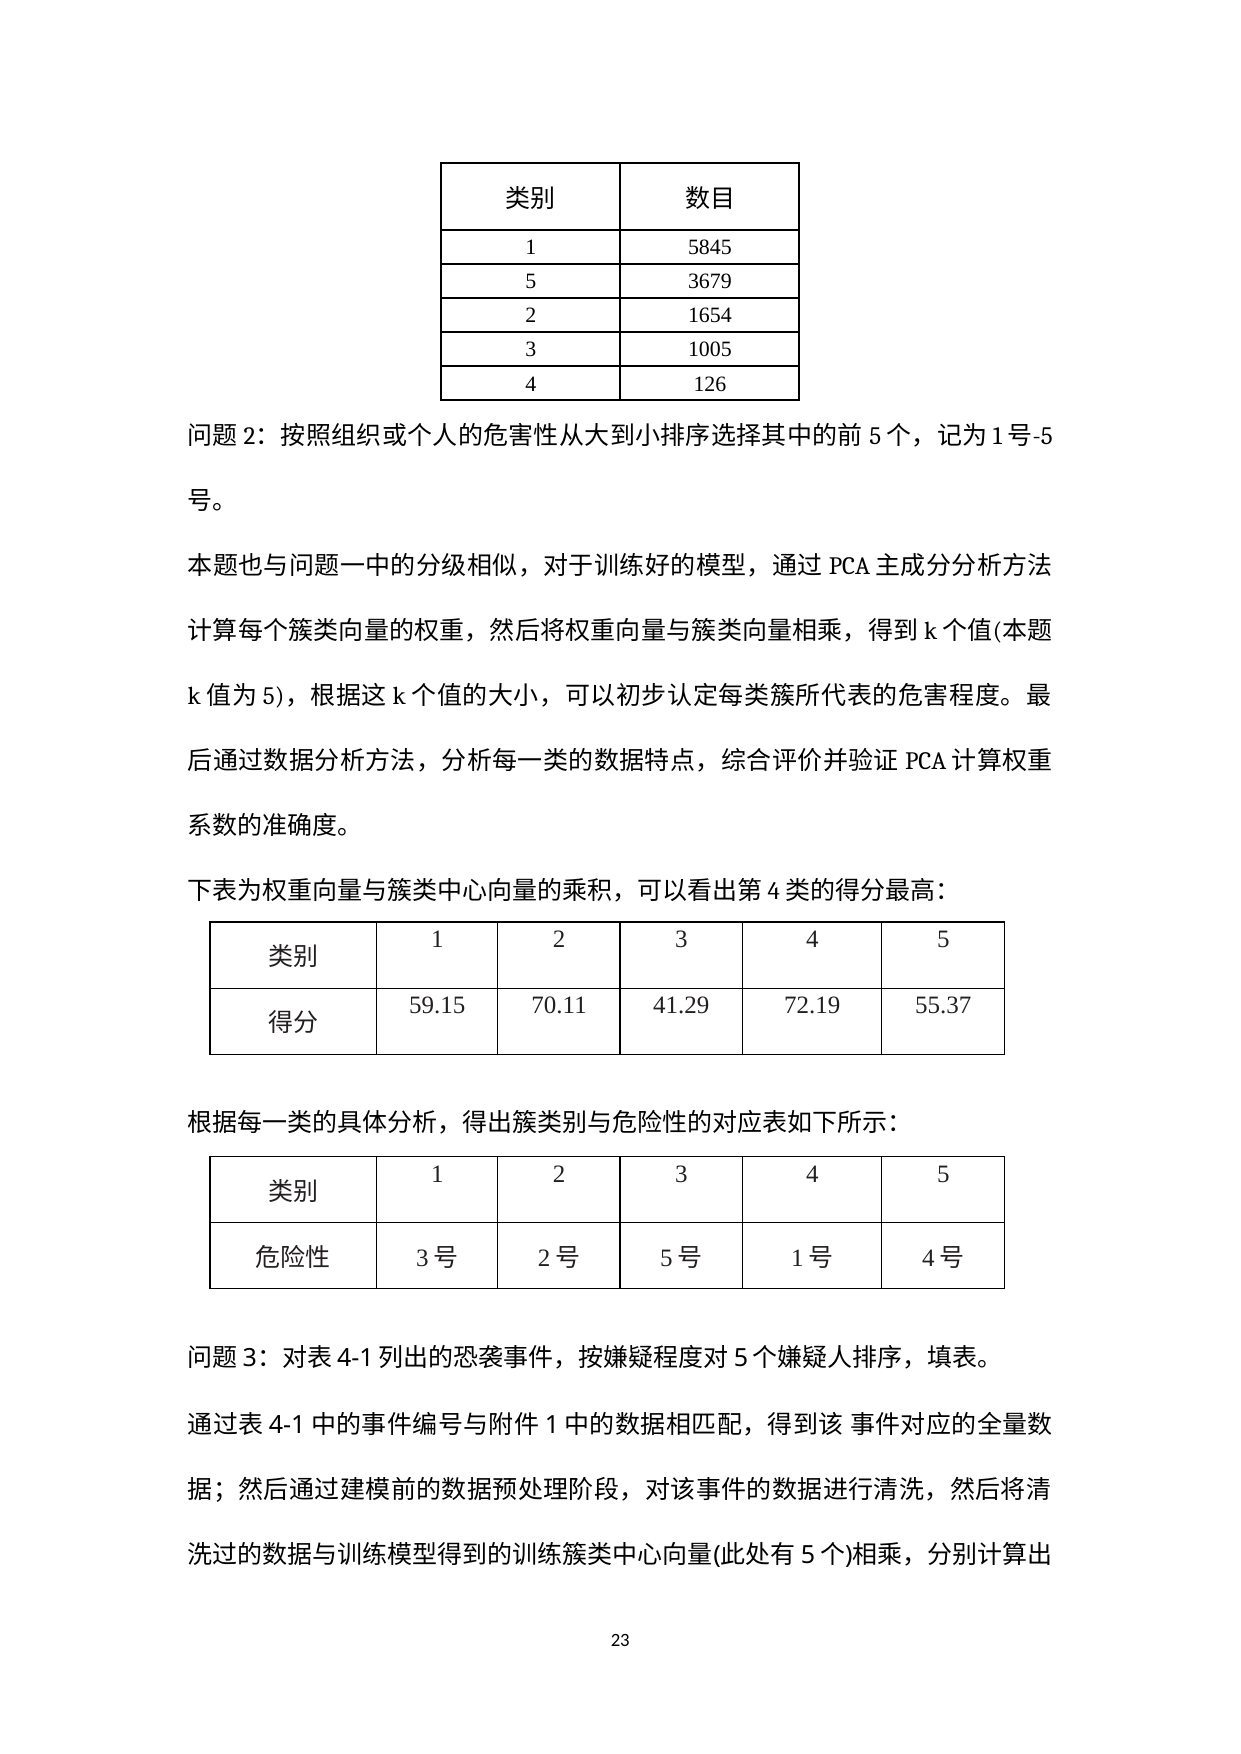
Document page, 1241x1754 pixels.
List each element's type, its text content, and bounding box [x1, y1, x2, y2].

table_cell 2 [442, 299, 619, 331]
table_cell 1654 [621, 299, 798, 331]
table_header 3 [621, 1157, 742, 1222]
table_cell 2号 [498, 1223, 619, 1288]
table_cell 3 [442, 333, 619, 365]
text 下表为权重向量与簇类中心向量的乘积，可以看出第4类的得分最高： [187, 856, 1053, 921]
table_header 5 [882, 923, 1004, 987]
table_cell 72.19 [743, 989, 881, 1053]
table_cell 1号 [743, 1223, 881, 1288]
table_header 1 [377, 1157, 497, 1222]
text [187, 1390, 1053, 1585]
table_cell 4 [442, 367, 619, 399]
table_header 类别 [211, 1157, 376, 1222]
table_cell 41.29 [621, 989, 742, 1053]
table_cell 5 [442, 265, 619, 297]
table_cell 危险性 [211, 1223, 376, 1288]
text 问题2：按照组织或个人的危害性从大到小排序选择其中的前5个，记为1号-5号。 [187, 401, 1053, 531]
table_header 类别 [211, 923, 376, 987]
table_header 5 [882, 1157, 1004, 1222]
text 根据每一类的具体分析，得出簇类别与危险性的对应表如下所示： [187, 1103, 1053, 1139]
table_header 类别 [442, 164, 619, 229]
table_cell 55.37 [882, 989, 1004, 1053]
text 问题3：对表4-1列出的恐袭事件，按嫌疑程度对5个嫌疑人排序，填表。 [187, 1337, 1053, 1373]
table_cell 1005 [621, 333, 798, 365]
table_header 1 [377, 923, 497, 987]
table_header 3 [621, 923, 742, 987]
table_header 4 [743, 1157, 881, 1222]
table_cell 3号 [377, 1223, 497, 1288]
table_header 2 [498, 1157, 619, 1222]
table_cell 得分 [211, 989, 376, 1053]
table_header 2 [498, 923, 619, 987]
table_cell 3679 [621, 265, 798, 297]
table_cell 5845 [621, 231, 798, 263]
text 本题也与问题一中的分级相似，对于训练好的模型，通过PCA主成分分析方法计算每个簇类向量的权重，然后将权重向量与簇类向量相乘，得到k个值(本题k值为5)，根据这k个值的大小，可以初步认定每类簇所代表的危害程度。最后通过数据分析方法，分析每一类的数据特点，综合评价并验证PCA计算权重系数的准确度。 [187, 531, 1053, 856]
table_cell 126 [621, 367, 798, 399]
table_cell 4号 [882, 1223, 1004, 1288]
table_cell 70.11 [498, 989, 619, 1053]
table_cell 59.15 [377, 989, 497, 1053]
table_cell 1 [442, 231, 619, 263]
table_cell 5号 [621, 1223, 742, 1288]
table_header 4 [743, 923, 881, 987]
table_header 数目 [621, 164, 798, 229]
